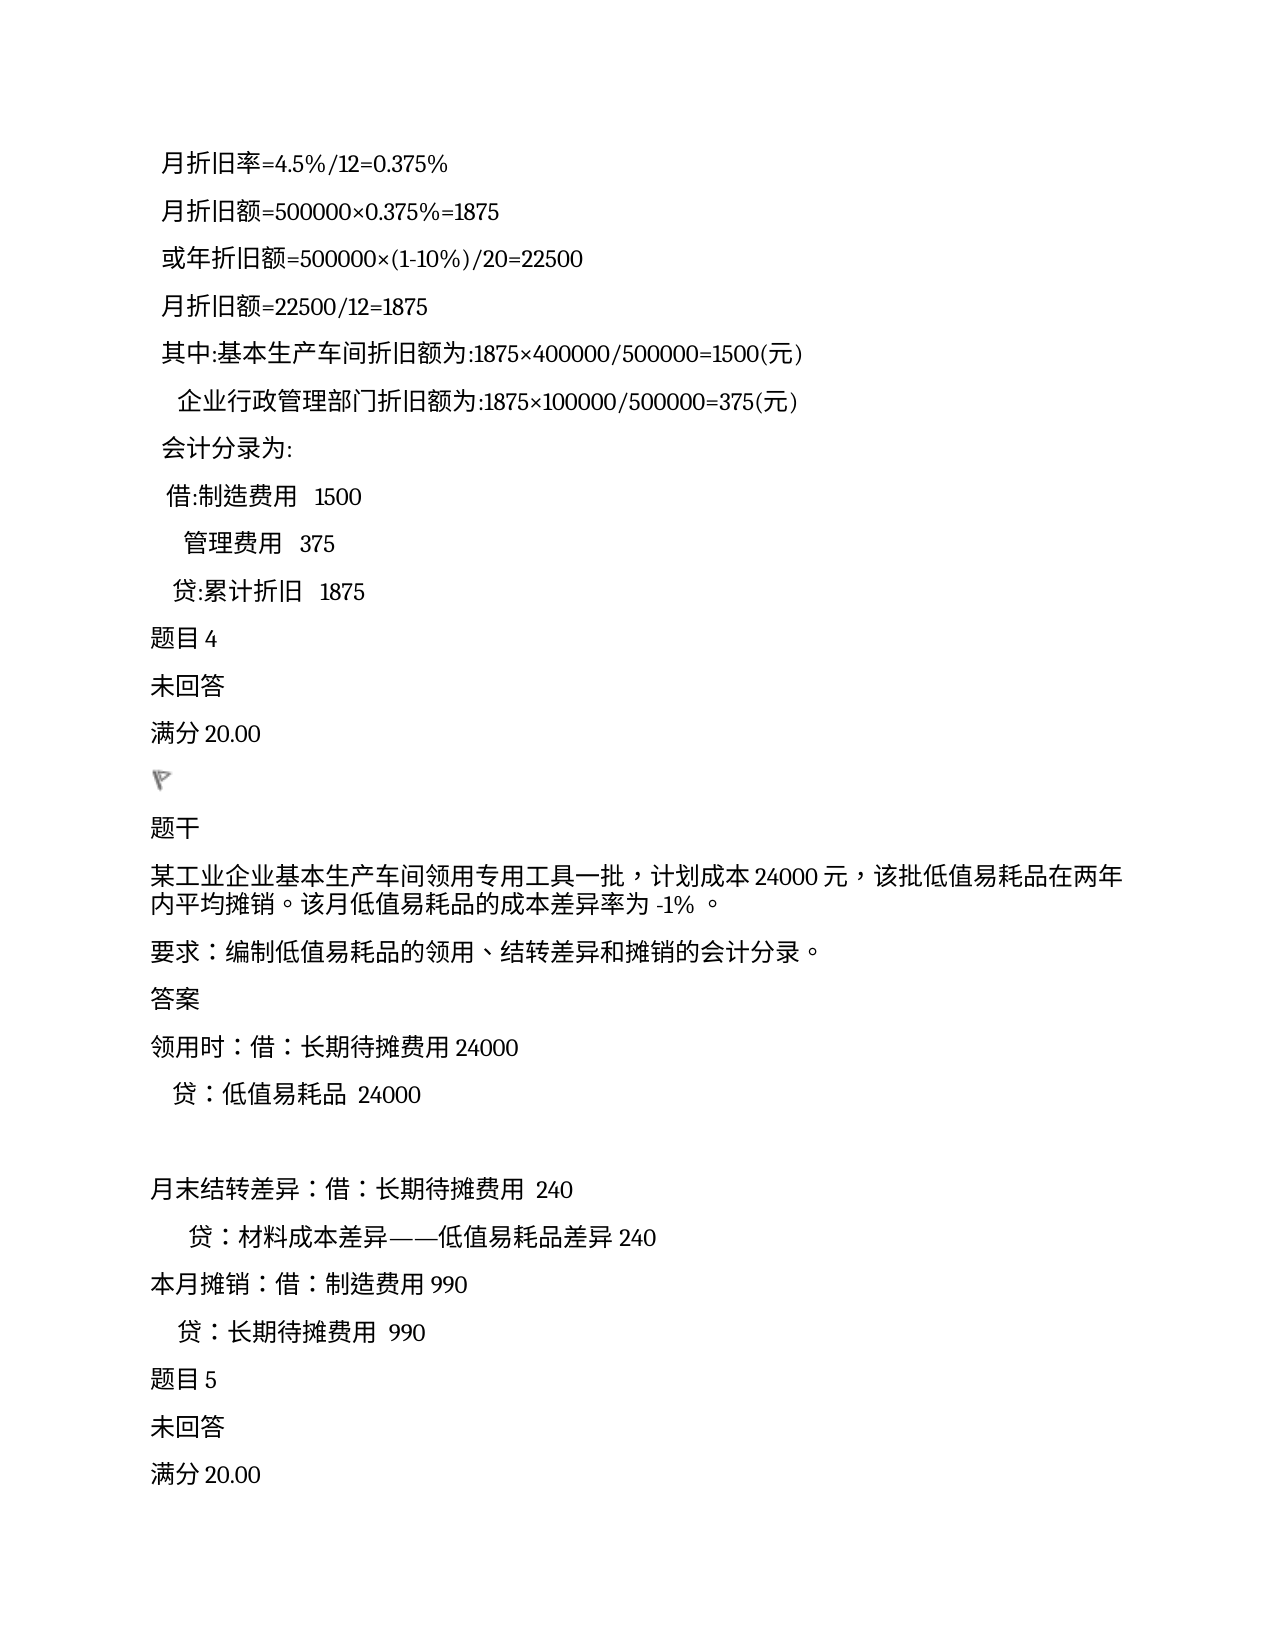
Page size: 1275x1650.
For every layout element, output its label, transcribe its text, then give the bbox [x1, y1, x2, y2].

text 题目5 [150, 1366, 1125, 1395]
text 月折旧率=4.5%/12=0.375% [150, 150, 1125, 179]
text 贷：低值易耗品 24000 [150, 1081, 1125, 1110]
text 本月摊销：借：制造费用 990 [150, 1271, 1125, 1300]
text 满分20.00 [150, 1461, 1125, 1490]
text 月折旧额=22500/12=1875 [150, 292, 1125, 321]
text 某工业企业基本生产车间领用专用工具一批，计划成本24000元，该批低值易耗品在两年内平均摊销。该月低值易耗品的成本差异率为 -1% 。 [150, 862, 1125, 920]
text 题目4 [150, 625, 1125, 654]
text 企业行政管理部门折旧额为:1875×100000/500000=375(元) [150, 387, 1125, 416]
text 月末结转差异：借：长期待摊费用 240 [150, 1176, 1125, 1205]
text 会计分录为: [150, 435, 1125, 464]
text 要求：编制低值易耗品的领用、结转差异和摊销的会计分录。 [150, 939, 1125, 967]
text 或年折旧额=500000×(1-10%)/20=22500 [150, 245, 1125, 274]
text 领用时：借：长期待摊费用 24000 [150, 1034, 1125, 1062]
text 未回答 [150, 1414, 1125, 1442]
text 月折旧额=500000×0.375%=1875 [150, 197, 1125, 226]
text 题干 [150, 815, 1125, 844]
text 贷：长期待摊费用 990 [150, 1319, 1125, 1347]
text 贷：材料成本差异——低值易耗品差异 240 [150, 1224, 1125, 1252]
text 管理费用 375 [150, 530, 1125, 559]
picture [150, 767, 175, 793]
text 答案 [150, 986, 1125, 1015]
text 其中:基本生产车间折旧额为:1875×400000/500000=1500(元) [150, 340, 1125, 369]
text 满分20.00 [150, 720, 1125, 749]
text 贷:累计折旧 1875 [150, 577, 1125, 606]
text 未回答 [150, 672, 1125, 701]
text 借:制造费用 1500 [150, 482, 1125, 511]
